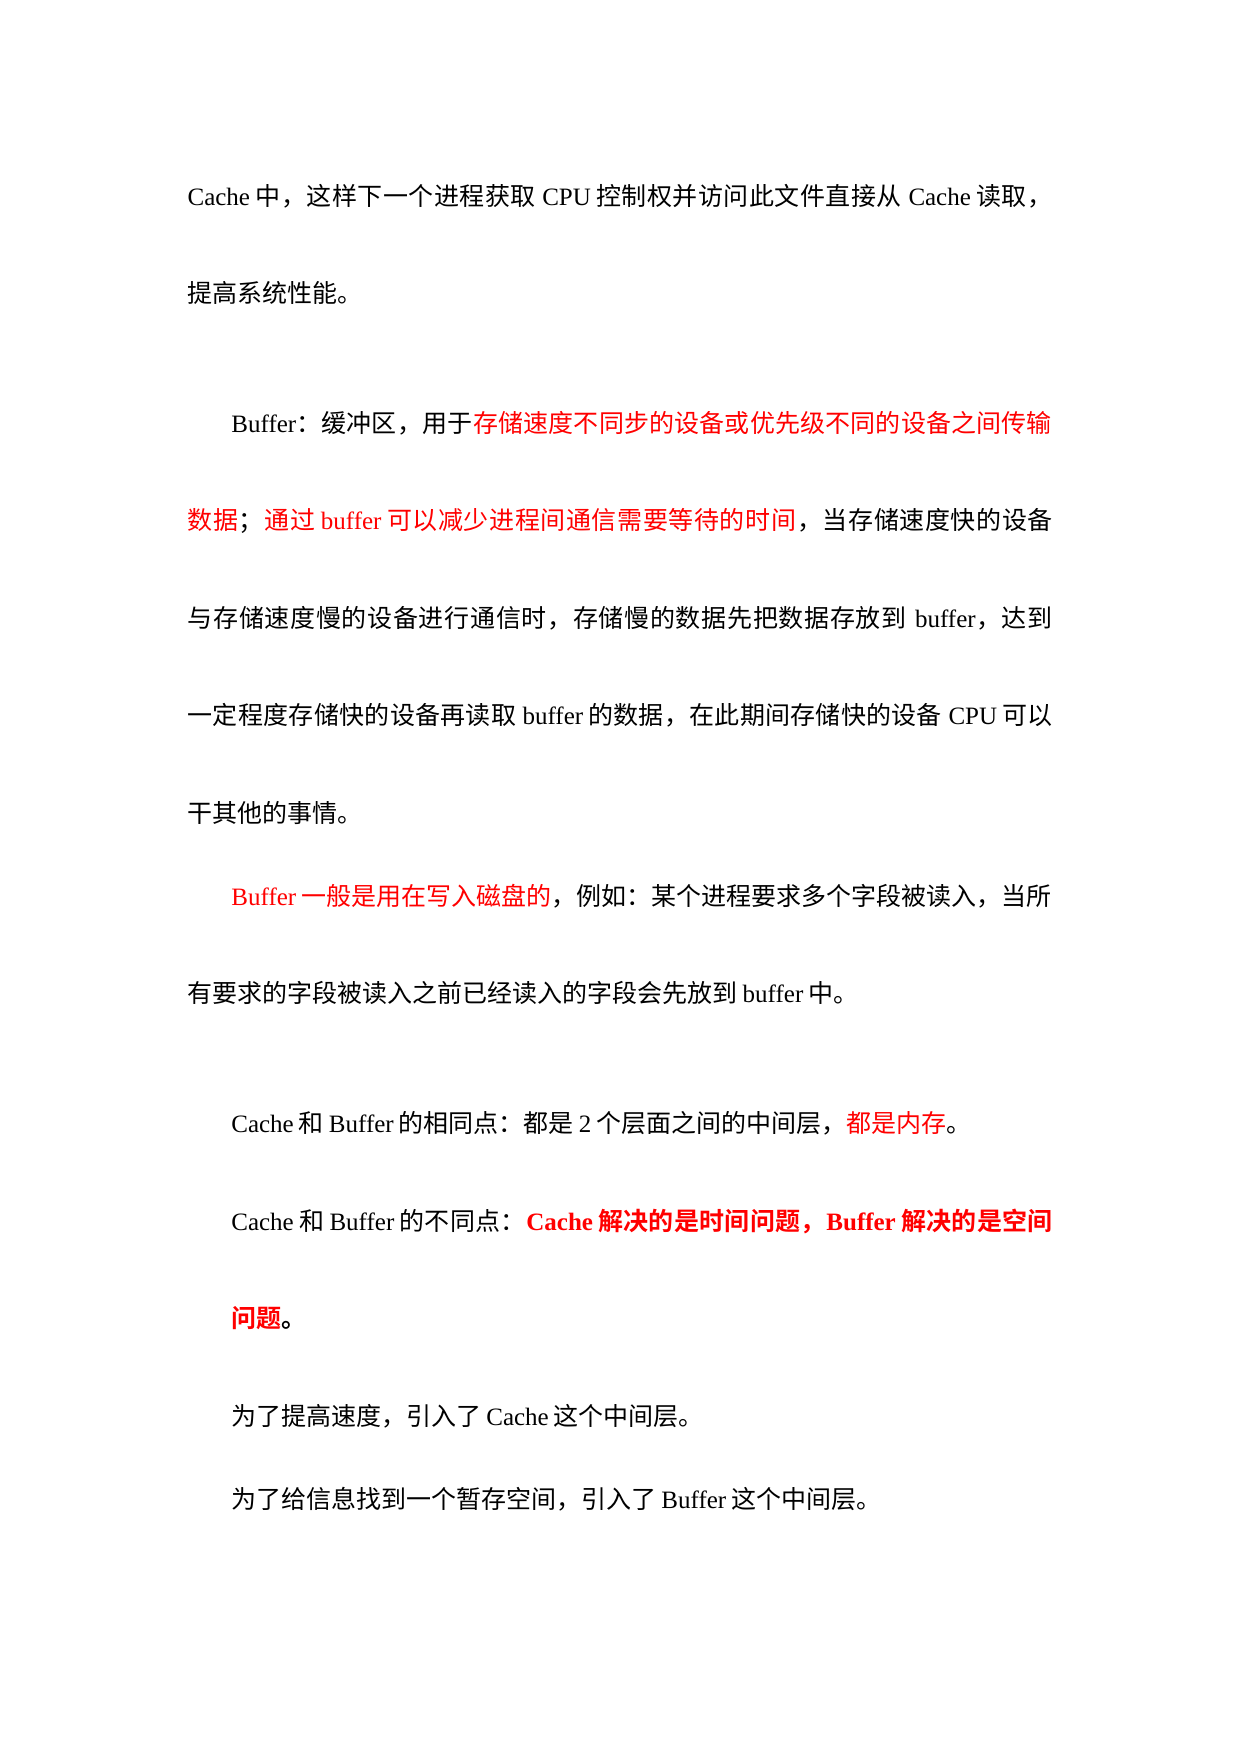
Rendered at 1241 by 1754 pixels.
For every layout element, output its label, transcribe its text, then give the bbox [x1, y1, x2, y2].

text Cache和Buffer的相同点：都是2个层面之间的中间层，都是内存。 Cache和Buffer的不同点：Cache解决的是时间问题，Buffer解决的是空间问题。 为了提高速度，引入了Cache这个中间层。 [231, 1089, 1053, 1447]
text Buffer：缓冲区，用于存储速度不同步的设备或优先级不同的设备之间传输数据；通过buffer可以减少进程间通信需要等待的时间，当存储速度快的设备与存储速度慢的设备进行通信时，存储慢的数据先把数据存放到buffer，达到一定程度存储快的设备再读取buffer的数据，在此期间存储快的设备CPU可以干其他的事情。 [187, 389, 1053, 844]
text Cache并不是缓存文件的，而是缓存块的(块是I/O读写最小的单元)；Cache一般会用在I/O请求上，如果多个进程要访问某个文件，可以把此文件读入Cache中，这样下一个进程获取CPU控制权并访问此文件直接从Cache读取，提高系统性能。 [187, 162, 1053, 324]
text 为了给信息找到一个暂存空间，引入了Buffer这个中间层。 [231, 1465, 1053, 1530]
text Buffer一般是用在写入磁盘的，例如：某个进程要求多个字段被读入，当所有要求的字段被读入之前已经读入的字段会先放到buffer中。 [187, 862, 1053, 1024]
